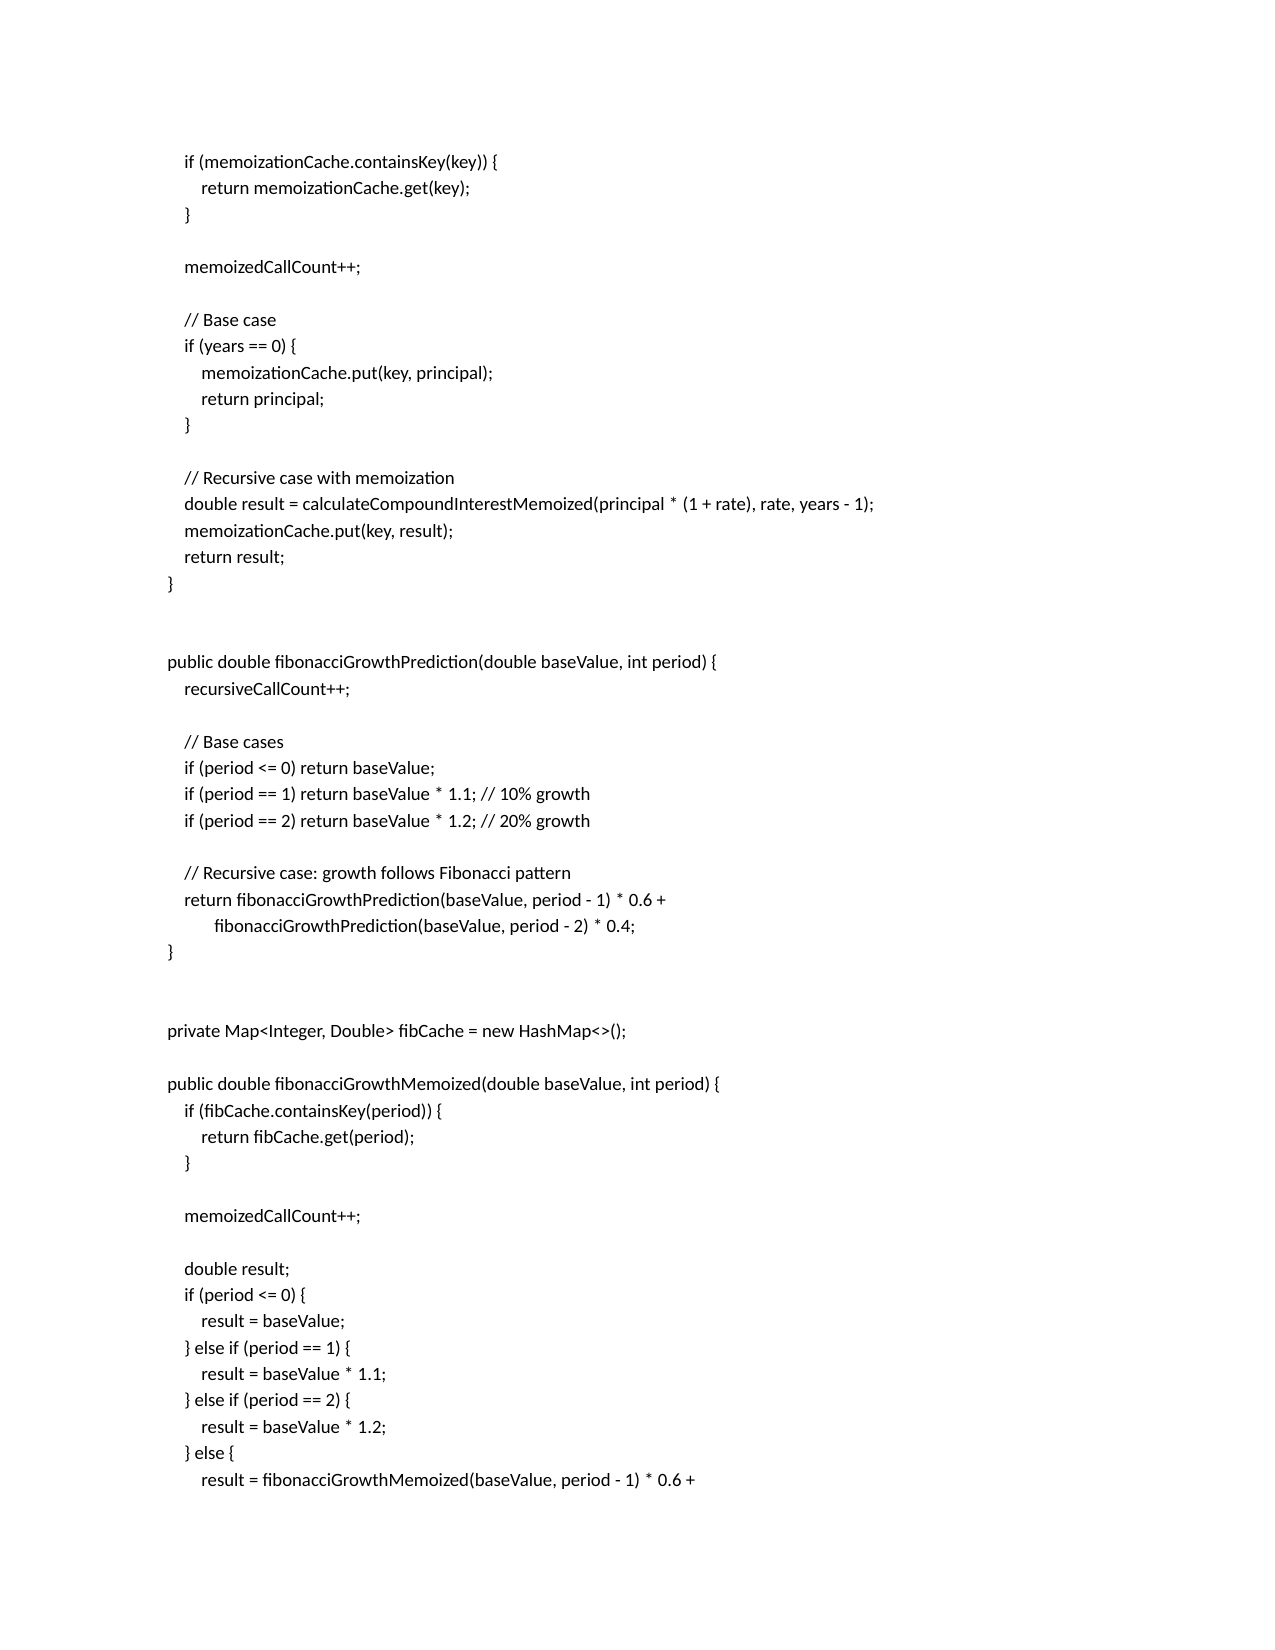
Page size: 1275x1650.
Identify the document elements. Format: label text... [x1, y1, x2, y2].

text if (fibCache.containsKey(period)) { [150, 1099, 1125, 1122]
text } else if (period == 1) { [150, 1336, 1125, 1359]
text } else { [150, 1441, 1125, 1464]
text public double fibonacciGrowthMemoized(double baseValue, int period) { [150, 1072, 1125, 1095]
text // Recursive case: growth follows Fibonacci pattern [150, 862, 1125, 884]
text return fibCache.get(period); [150, 1125, 1125, 1148]
text private Map<Integer, Double> fibCache = new HashMap<>(); [150, 1020, 1125, 1043]
text result = baseValue; [150, 1309, 1125, 1332]
text memoizationCache.put(key, principal); [150, 361, 1125, 384]
text memoizedCallCount++; [150, 255, 1125, 278]
text if (period <= 0) { [150, 1283, 1125, 1306]
text memoizationCache.put(key, result); [150, 519, 1125, 542]
text if (memoizationCache.containsKey(key)) { [150, 150, 1125, 173]
text recursiveCallCount++; [150, 677, 1125, 700]
text double result; [150, 1257, 1125, 1280]
text memoizedCallCount++; [150, 1204, 1125, 1227]
text // Base case [150, 308, 1125, 331]
text public double fibonacciGrowthPrediction(double baseValue, int period) { [150, 651, 1125, 674]
text } [150, 203, 1125, 226]
text double result = calculateCompoundInterestMemoized(principal * (1 + rate), rate, years - 1); [150, 493, 1125, 516]
text if (years == 0) { [150, 334, 1125, 357]
text result = fibonacciGrowthMemoized(baseValue, period - 1) * 0.6 + [150, 1468, 1125, 1491]
text // Recursive case with memoization [150, 466, 1125, 489]
text return principal; [150, 387, 1125, 410]
text } [150, 572, 1125, 594]
text return fibonacciGrowthPrediction(baseValue, period - 1) * 0.6 + [150, 888, 1125, 911]
text } [150, 1151, 1125, 1174]
text return memoizationCache.get(key); [150, 176, 1125, 199]
text if (period == 2) return baseValue * 1.2; // 20% growth [150, 809, 1125, 832]
text // Base cases [150, 730, 1125, 753]
text if (period <= 0) return baseValue; [150, 756, 1125, 779]
text return result; [150, 545, 1125, 568]
text } [150, 941, 1125, 963]
text result = baseValue * 1.1; [150, 1362, 1125, 1385]
text } [150, 413, 1125, 436]
text } else if (period == 2) { [150, 1389, 1125, 1412]
text result = baseValue * 1.2; [150, 1415, 1125, 1438]
text if (period == 1) return baseValue * 1.1; // 10% growth [150, 782, 1125, 805]
text fibonacciGrowthPrediction(baseValue, period - 2) * 0.4; [150, 914, 1125, 937]
